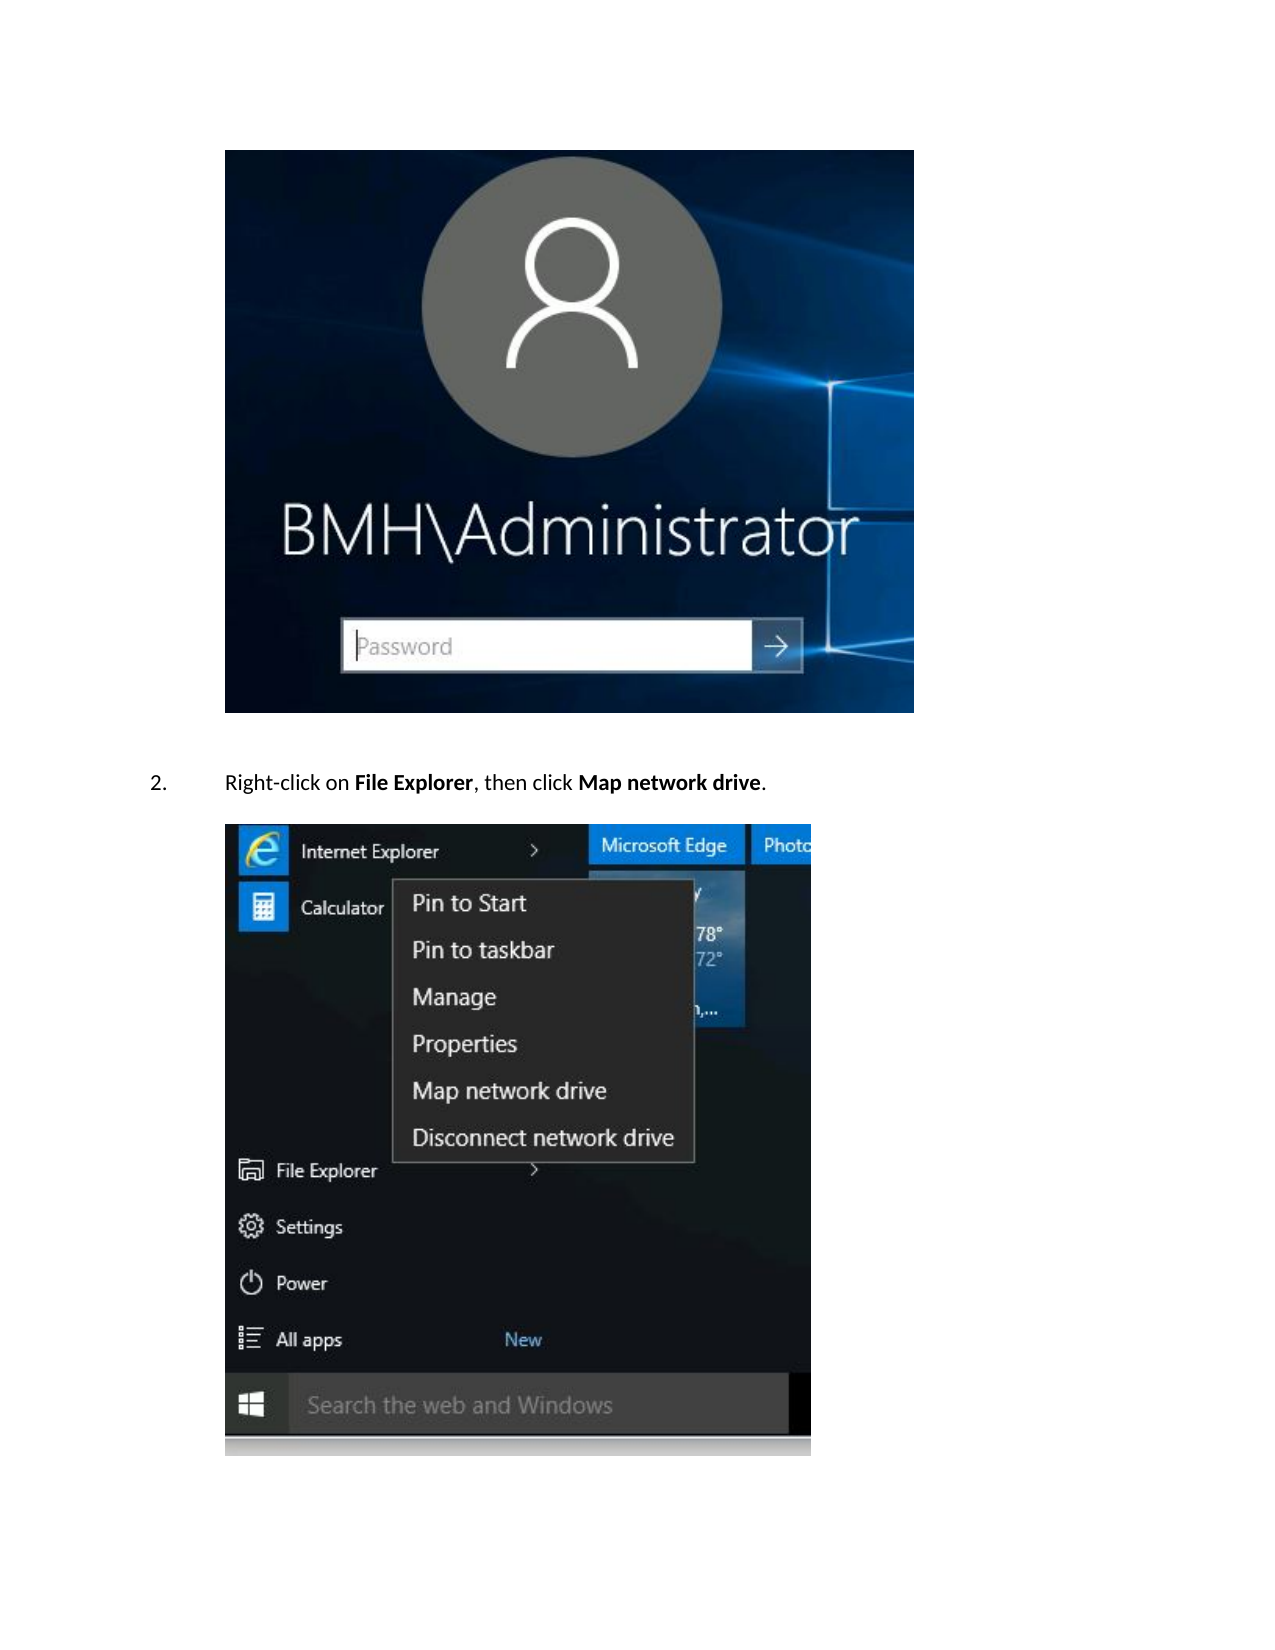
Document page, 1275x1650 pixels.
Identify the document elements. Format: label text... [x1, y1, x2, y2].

text 2. Right-click on File Explorer, then click Map network drive. [150, 741, 1125, 797]
picture [225, 150, 914, 713]
picture [225, 824, 811, 1456]
